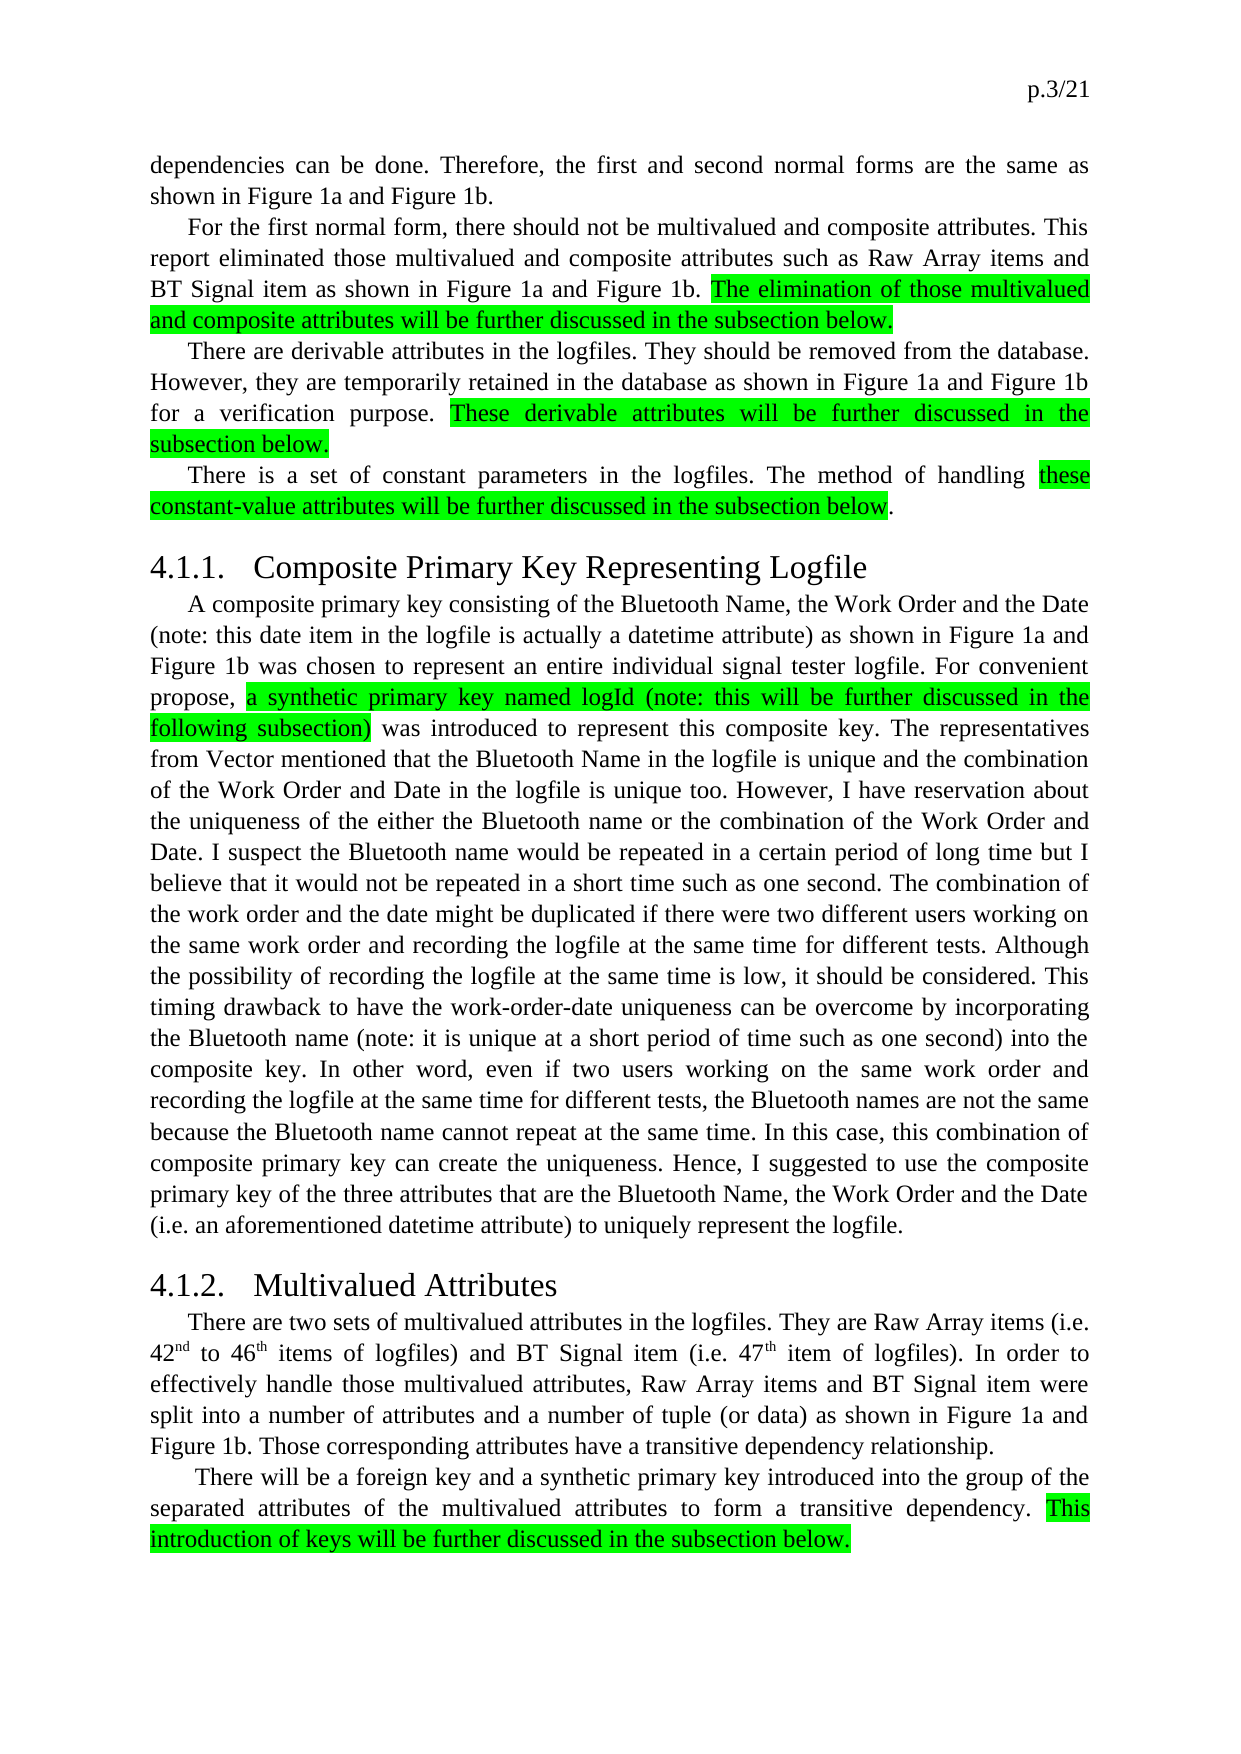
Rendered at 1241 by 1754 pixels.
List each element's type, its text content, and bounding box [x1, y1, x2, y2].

text For the first normal form, there should not be multivalued and composite attributes. This report eliminated those multivalued and composite attributes such as Raw Array items and BT Signal item as shown in Figure 1a and Figure 1b. The elimination of those multivalued and composite attributes will be further discussed in the subsection below. [150, 212, 1090, 334]
subtitle Composite Primary Key Representing Logfile [150, 547, 1090, 586]
text There is a set of constant parameters in the logfiles. The method of handling these constant-value attributes will be further discussed in the subsection below. [150, 460, 1090, 520]
text There are derivable attributes in the logfiles. They should be removed from the database. However, they are temporarily retained in the database as shown in Figure 1a and Figure 1b for a verification purpose. These derivable attributes will be further discussed in the subsection below. [150, 336, 1090, 458]
subtitle Multivalued Attributes [150, 1266, 1090, 1304]
